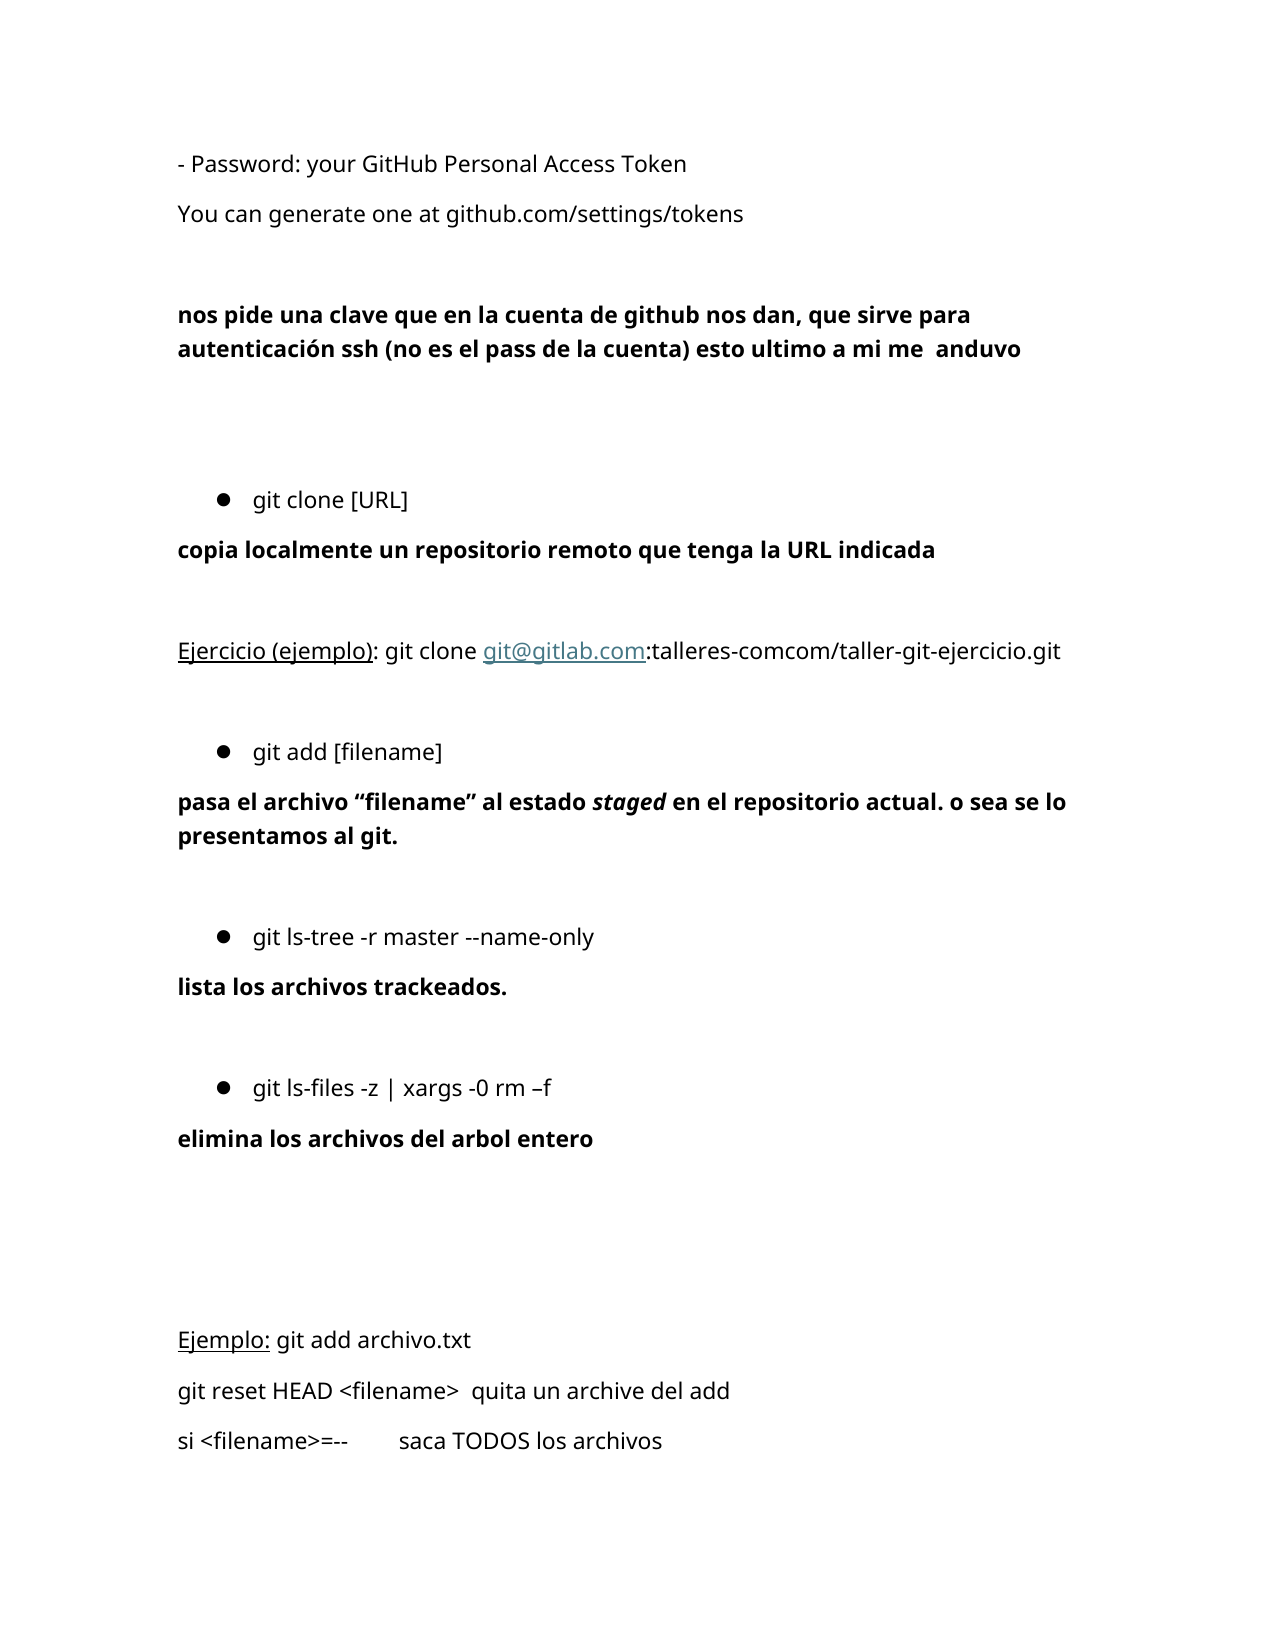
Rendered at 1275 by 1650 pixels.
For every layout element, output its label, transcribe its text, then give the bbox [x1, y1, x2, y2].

list git add [filename] [215, 736, 1098, 767]
text pasa el archivo “filename” al estado staged en el repositorio actual. o sea se lo presentamos al git. [177, 786, 1098, 851]
text - Password: your GitHub Personal Access Token [177, 148, 1098, 179]
text elimina los archivos del arbol entero [177, 1123, 1098, 1154]
text lista los archivos trackeados. [177, 971, 1098, 1003]
list git ls-tree -r master --name-only [215, 921, 1098, 952]
text Ejercicio (ejemplo): git clone git@gitlab.com:talleres-comcom/taller-git-ejercicio.git [177, 635, 1098, 666]
list git ls-files -z | xargs -0 rm –f [215, 1072, 1098, 1103]
text You can generate one at github.com/settings/tokens [177, 198, 1098, 229]
text git reset HEAD <filename> quita un archive del add [177, 1375, 1098, 1406]
text nos pide una clave que en la cuenta de github nos dan, que sirve para autenticación ssh (no es el pass de la cuenta) esto ultimo a mi me anduvo [177, 299, 1098, 364]
text si <filename>=-- saca TODOS los archivos [177, 1425, 1098, 1456]
list git clone [URL] [215, 484, 1098, 515]
text copia localmente un repositorio remoto que tenga la URL indicada [177, 534, 1098, 566]
text Ejemplo: git add archivo.txt [177, 1324, 1098, 1356]
